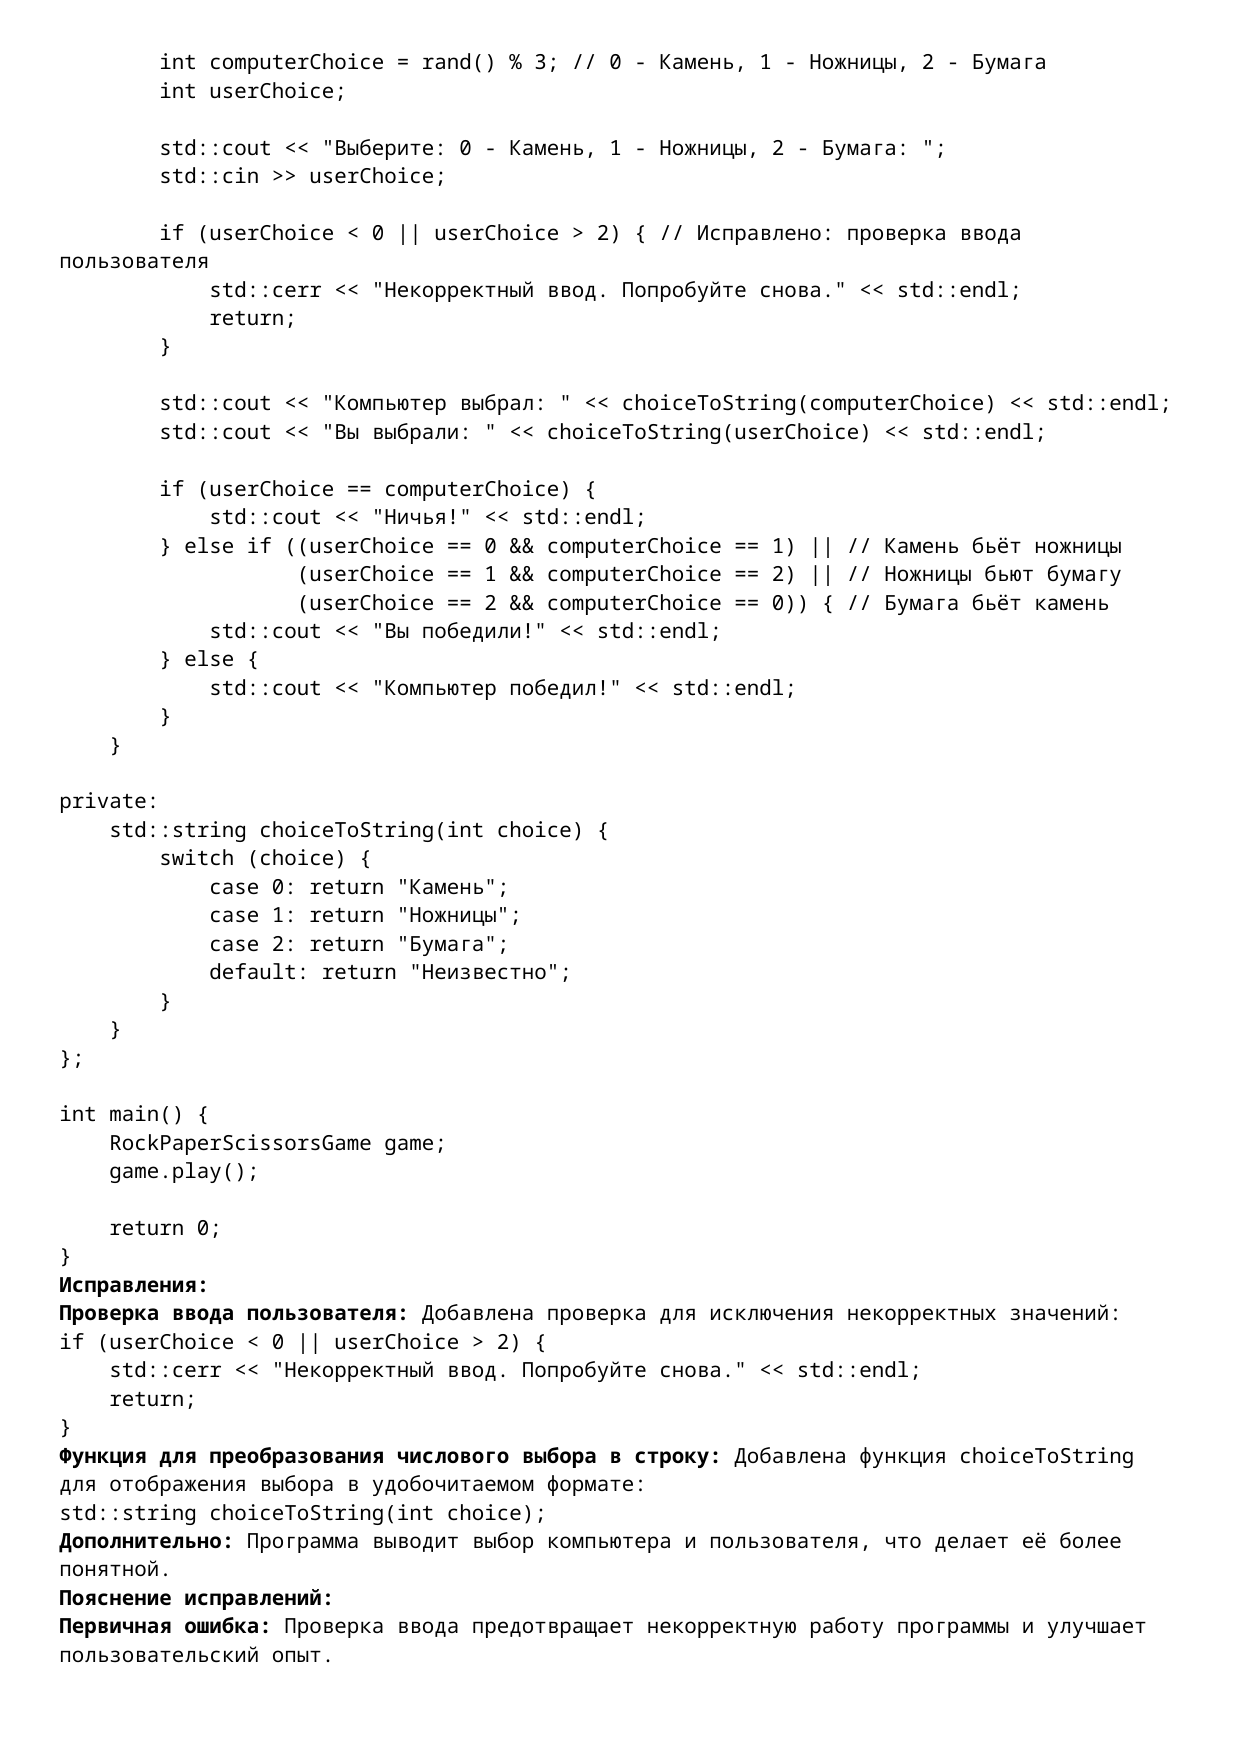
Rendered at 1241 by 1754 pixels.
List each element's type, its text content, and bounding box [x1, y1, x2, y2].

text return; [59, 303, 1181, 332]
text Проверка ввода пользователя: Добавлена проверка для исключения некорректных значений: [59, 1298, 1181, 1327]
text if (userChoice == computerChoice) { [59, 474, 1181, 502]
text } [59, 1412, 1181, 1441]
text std::cout << "Вы выбрали: " << choiceToString(userChoice) << std::endl; [59, 417, 1181, 445]
text } else if ((userChoice == 0 && computerChoice == 1) || // Камень бьёт ножницы [59, 531, 1181, 559]
text std::cerr << "Некорректный ввод. Попробуйте снова." << std::endl; [59, 1355, 1181, 1384]
text Пояснение исправлений: [59, 1583, 1181, 1611]
text RockPaperScissorsGame game; [59, 1128, 1181, 1156]
text } [59, 1242, 1181, 1270]
text std::cout << "Ничья!" << std::endl; [59, 502, 1181, 531]
text int computerChoice = rand() % 3; // 0 - Камень, 1 - Ножницы, 2 - Бумага [59, 47, 1181, 76]
text Первичная ошибка: Проверка ввода предотвращает некорректную работу программы и улучшает пользовательский опыт. [59, 1611, 1181, 1668]
text } [59, 986, 1181, 1014]
text Дополнительно: Программа выводит выбор компьютера и пользователя, что делает её более понятной. [59, 1526, 1181, 1583]
text if (userChoice < 0 || userChoice > 2) { [59, 1327, 1181, 1355]
text switch (choice) { [59, 843, 1181, 872]
text Исправления: [59, 1270, 1181, 1298]
text private: [59, 787, 1181, 815]
text } [59, 730, 1181, 758]
text std::cerr << "Некорректный ввод. Попробуйте снова." << std::endl; [59, 275, 1181, 303]
text int main() { [59, 1099, 1181, 1128]
text return 0; [59, 1213, 1181, 1242]
text (userChoice == 1 && computerChoice == 2) || // Ножницы бьют бумагу [59, 559, 1181, 588]
text std::string choiceToString(int choice); [59, 1498, 1181, 1526]
text } [59, 701, 1181, 730]
text game.play(); [59, 1156, 1181, 1185]
text int userChoice; [59, 76, 1181, 104]
text }; [59, 1043, 1181, 1071]
text } else { [59, 644, 1181, 673]
text std::cout << "Компьютер победил!" << std::endl; [59, 673, 1181, 701]
text std::cout << "Компьютер выбрал: " << choiceToString(computerChoice) << std::endl; [59, 388, 1181, 417]
text std::string choiceToString(int choice) { [59, 815, 1181, 843]
text return; [59, 1384, 1181, 1412]
text case 2: return "Бумага"; [59, 929, 1181, 957]
text std::cout << "Вы победили!" << std::endl; [59, 616, 1181, 644]
text Функция для преобразования числового выбора в строку: Добавлена функция choiceToString для отображения выбора в удобочитаемом формате: [59, 1441, 1181, 1498]
text default: return "Неизвестно"; [59, 957, 1181, 986]
text std::cin >> userChoice; [59, 161, 1181, 189]
text } [59, 332, 1181, 360]
text case 1: return "Ножницы"; [59, 900, 1181, 929]
text } [59, 1014, 1181, 1043]
text if (userChoice < 0 || userChoice > 2) { // Исправлено: проверка ввода пользователя [59, 218, 1181, 275]
text case 0: return "Камень"; [59, 872, 1181, 900]
text (userChoice == 2 && computerChoice == 0)) { // Бумага бьёт камень [59, 588, 1181, 616]
text std::cout << "Выберите: 0 - Камень, 1 - Ножницы, 2 - Бумага: "; [59, 133, 1181, 161]
